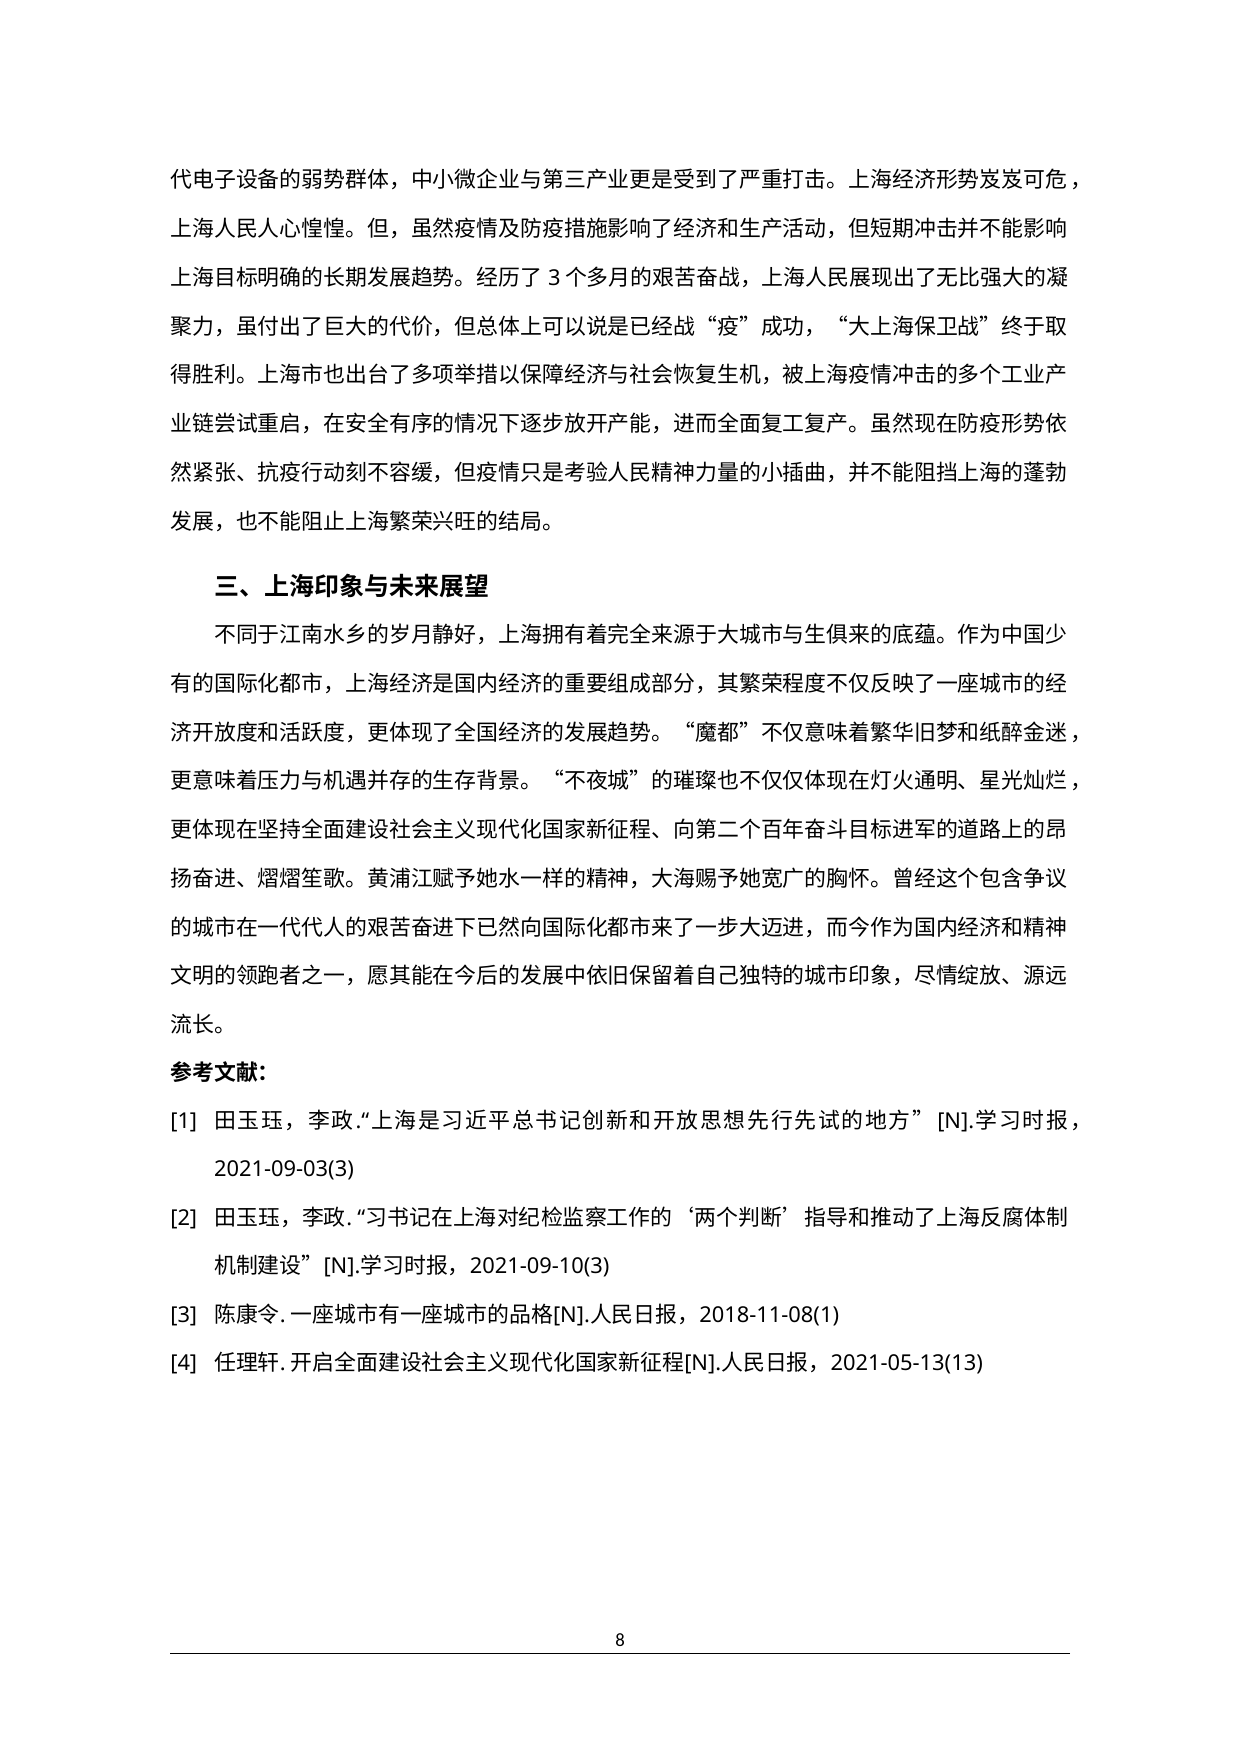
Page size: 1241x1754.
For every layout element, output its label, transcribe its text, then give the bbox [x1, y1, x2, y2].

list 上海印象与未来展望 [170, 552, 1070, 617]
list 田玉珏，李政. “习书记在上海对纪检监察工作的‘两个判断’指导和推动了上海反腐体制机制建设”[N].学习时报，2021-09-10(3) [170, 1199, 1070, 1281]
list 田玉珏，李政.“上海是习近平总书记创新和开放思想先行先试的地方”[N].学习时报，2021-09-03(3) [170, 1103, 1070, 1184]
list 陈康令. 一座城市有一座城市的品格[N].人民日报，2018-11-08(1) [170, 1296, 1070, 1329]
list 任理轩. 开启全面建设社会主义现代化国家新征程[N].人民日报，2021-05-13(13) [170, 1345, 1070, 1377]
text 参考文献： [170, 1055, 1070, 1087]
text 不同于江南水乡的岁月静好，上海拥有着完全来源于大城市与生俱来的底蕴。作为中国少有的国际化都市，上海经济是国内经济的重要组成部分，其繁荣程度不仅反映了一座城市的经济开放度和活跃度，更体现了全国经济的发展趋势。“魔都”不仅意味着繁华旧梦和纸醉金迷，更意味着压力与机遇并存的生存背景。“不夜城”的璀璨也不仅仅体现在灯火通明、星光灿烂，更体现在坚持全面建设社会主义现代化国家新征程、向第二个百年奋斗目标进军的道路上的昂扬奋进、熠熠笙歌。黄浦江赋予她水一样的精神，大海赐予她宽广的胸怀。曾经这个包含争议的城市在一代代人的艰苦奋进下已然向国际化都市来了一步大迈进，而今作为国内经济和精神文明的领跑者之一，愿其能在今后的发展中依旧保留着自己独特的城市印象，尽情绽放、源远流长。 [170, 617, 1070, 1039]
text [170, 162, 1070, 536]
